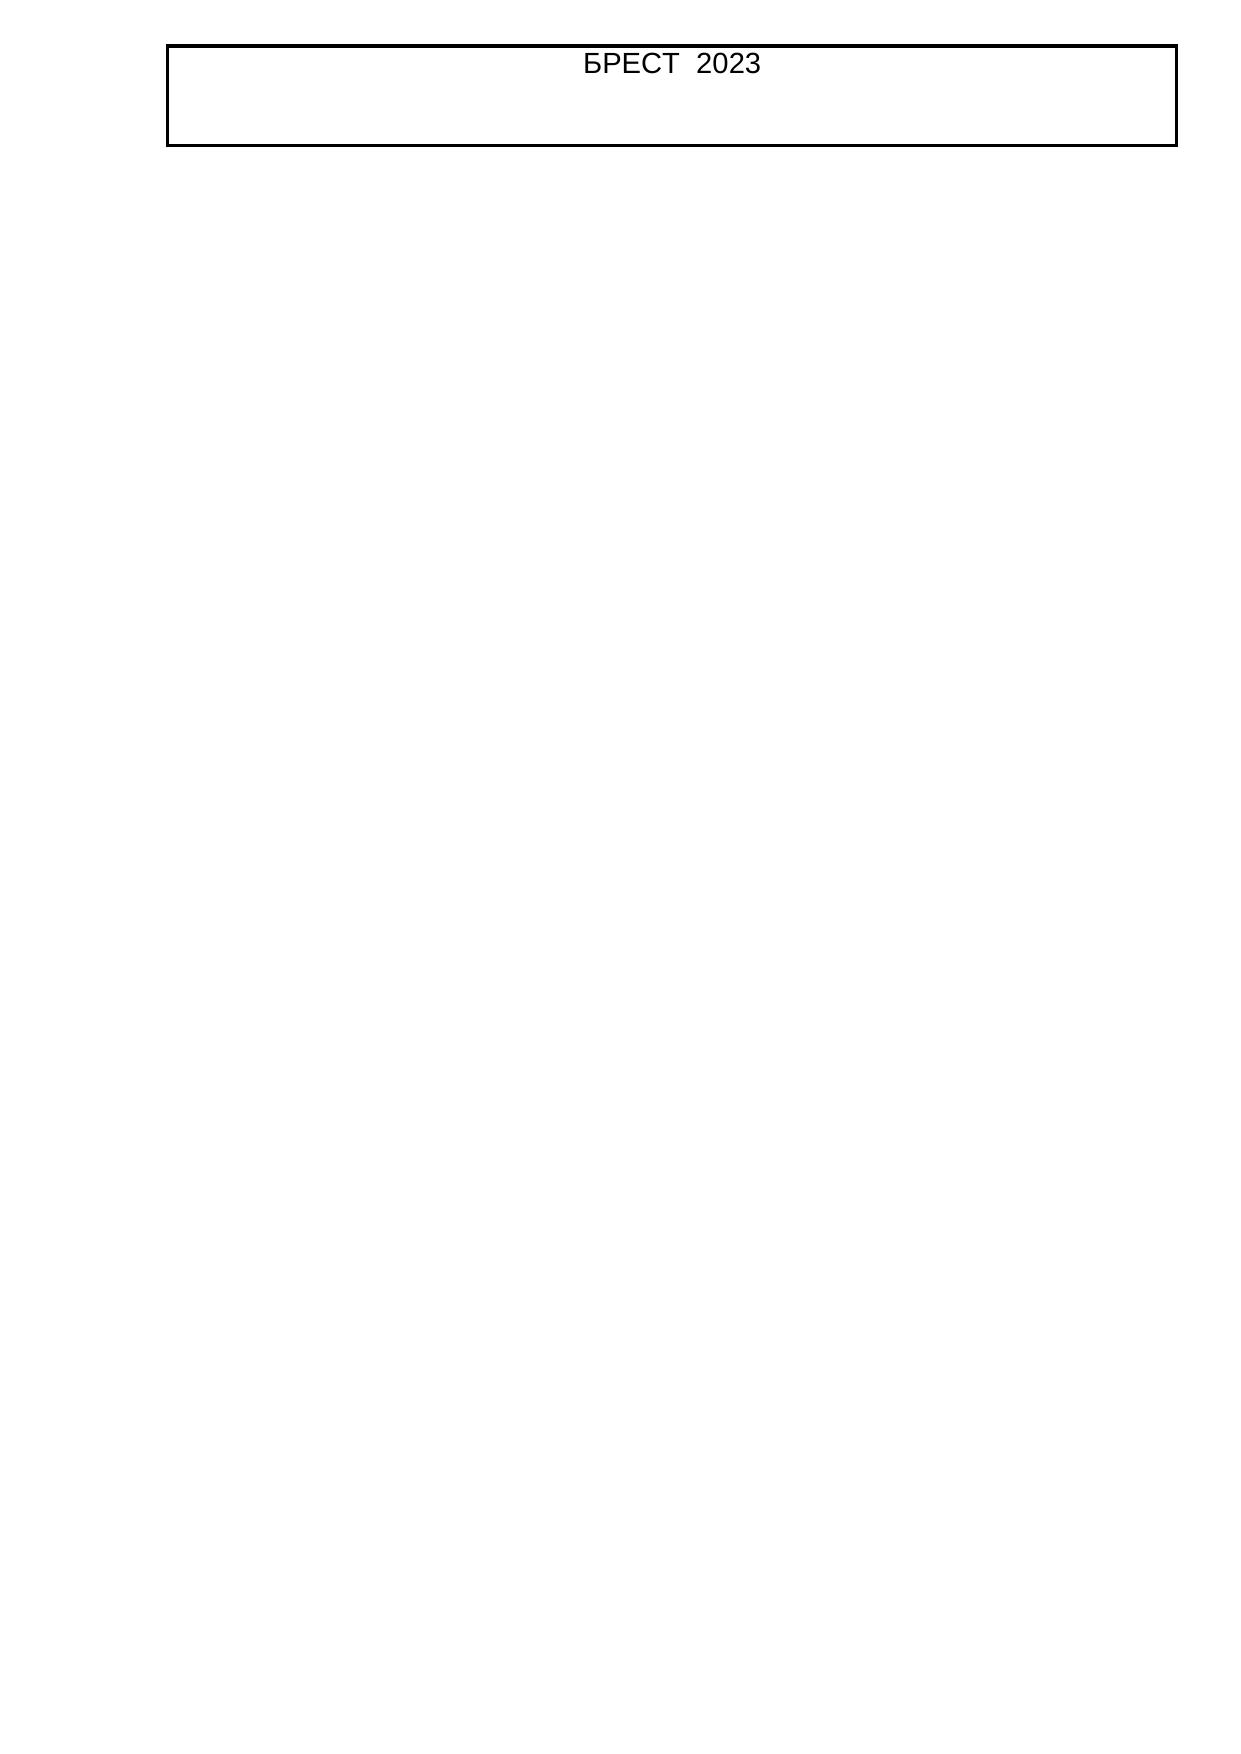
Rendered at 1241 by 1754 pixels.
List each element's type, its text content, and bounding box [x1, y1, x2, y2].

text БРЕСТ 2023 [169, 48, 1175, 144]
